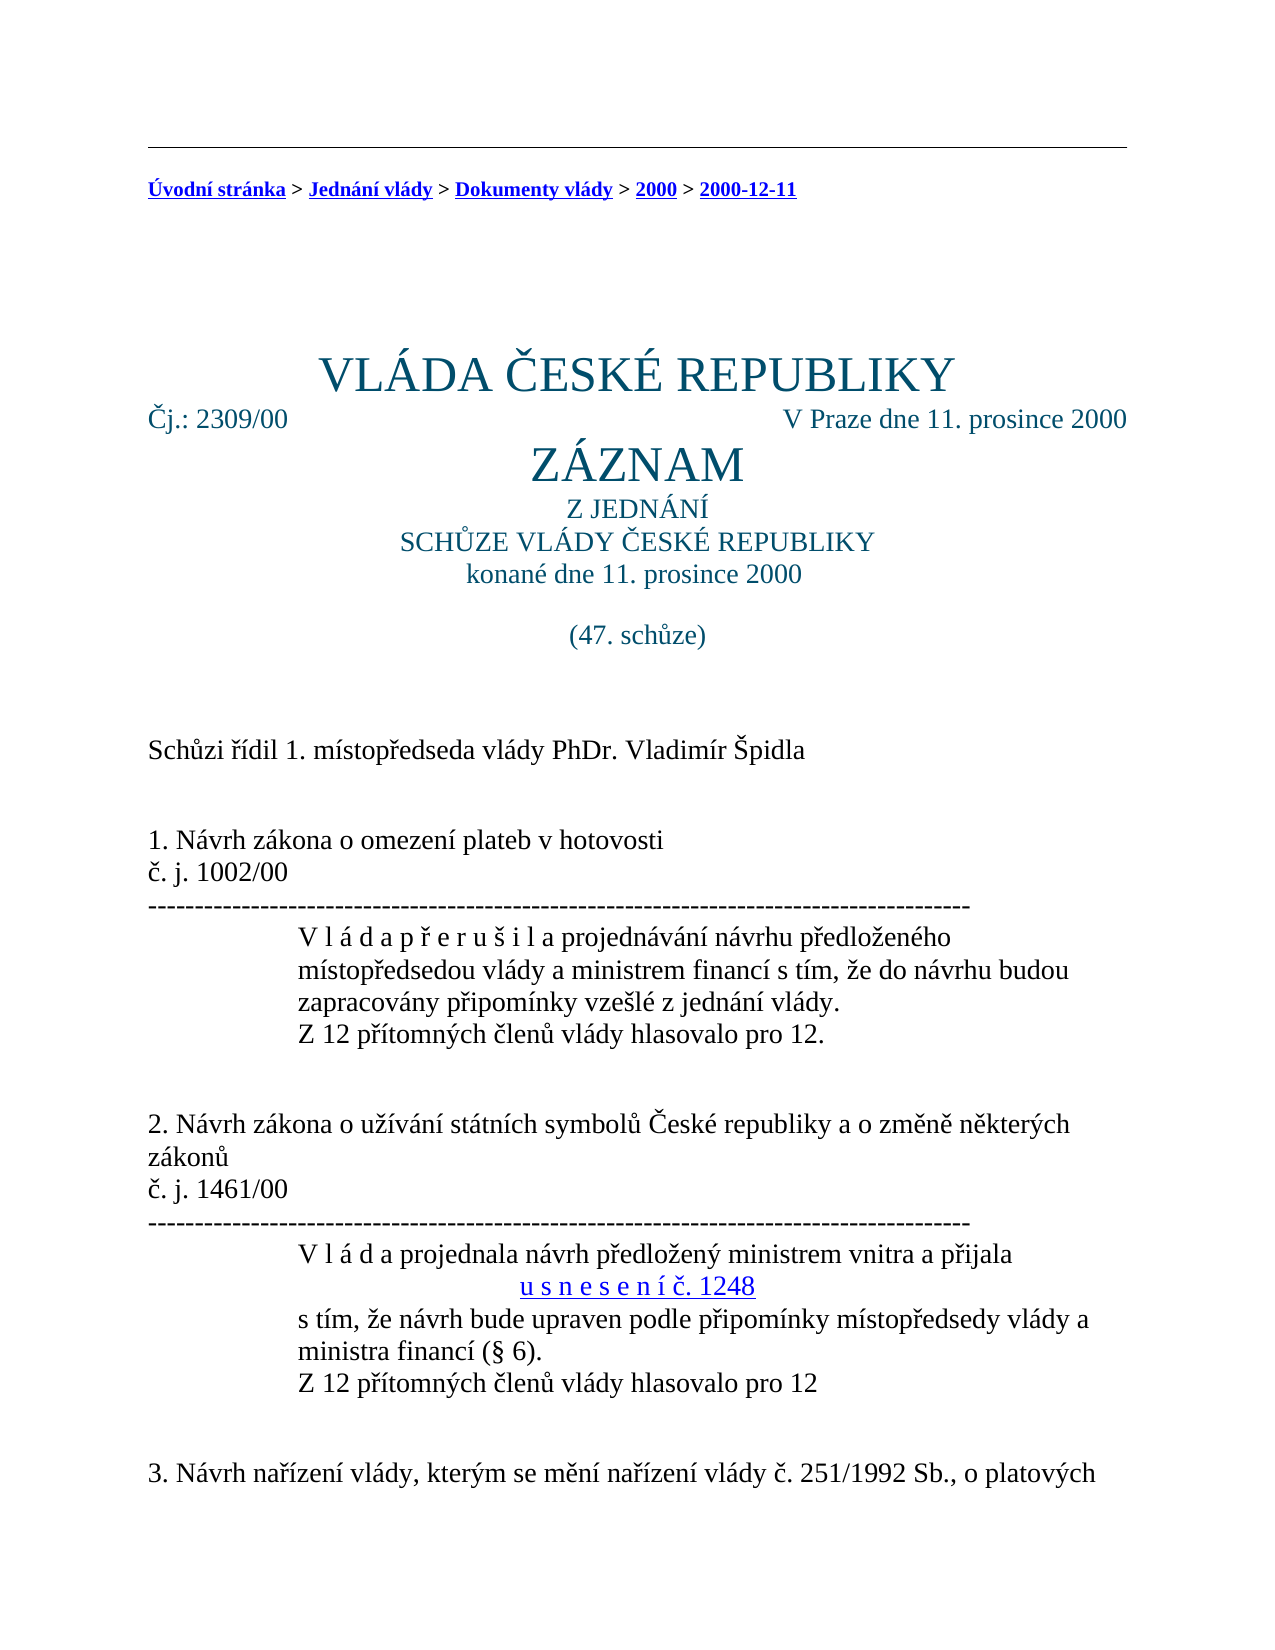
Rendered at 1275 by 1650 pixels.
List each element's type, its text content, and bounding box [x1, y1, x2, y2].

table_header V Praze dne 11. prosince 2000 [638, 403, 1127, 435]
text Z 12 přítomných členů vlády hlasovalo pro 12. [298, 1017, 1127, 1050]
subtitle Úvodní stránka > Jednání vlády > Dokumenty vlády > 2000 > 2000-12-11 [148, 177, 1127, 201]
text Schůzi řídil 1. místopředseda vlády PhDr. Vladimír Špidla 1. Návrh zákona o omezení plateb v hotovosti č. j. 1002/00 ---------------------------------------------------------------------------------------- [148, 676, 1127, 920]
text VLÁDA ČESKÉ REPUBLIKY [148, 316, 1127, 402]
table_header Čj.: 2309/00 [148, 403, 637, 435]
text 2. Návrh zákona o užívání státních symbolů České republiky a o změně některých zákonů č. j. 1461/00 ---------------------------------------------------------------------------------------- [148, 1050, 1127, 1237]
text u s n e s e n í č. 1248 [148, 1269, 1127, 1302]
text ZÁZNAM Z JEDNÁNÍ SCHŮZE VLÁDY ČESKÉ REPUBLIKY konané dne 11. prosince 2000 (47. schůze) [148, 435, 1127, 651]
text V l á d a p ř e r u š i l a projednávání návrhu předloženého místopředsedou vlády a ministrem financí s tím, že do návrhu budou zapracovány připomínky vzešlé z jednání vlády. [298, 920, 1127, 1017]
text Z 12 přítomných členů vlády hlasovalo pro 12 [298, 1367, 1127, 1399]
text s tím, že návrh bude upraven podle připomínky místopředsedy vlády a ministra financí (§ 6). [298, 1302, 1127, 1367]
text V l á d a projednala návrh předložený ministrem vnitra a přijala [298, 1237, 1127, 1269]
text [148, 1399, 1127, 1489]
